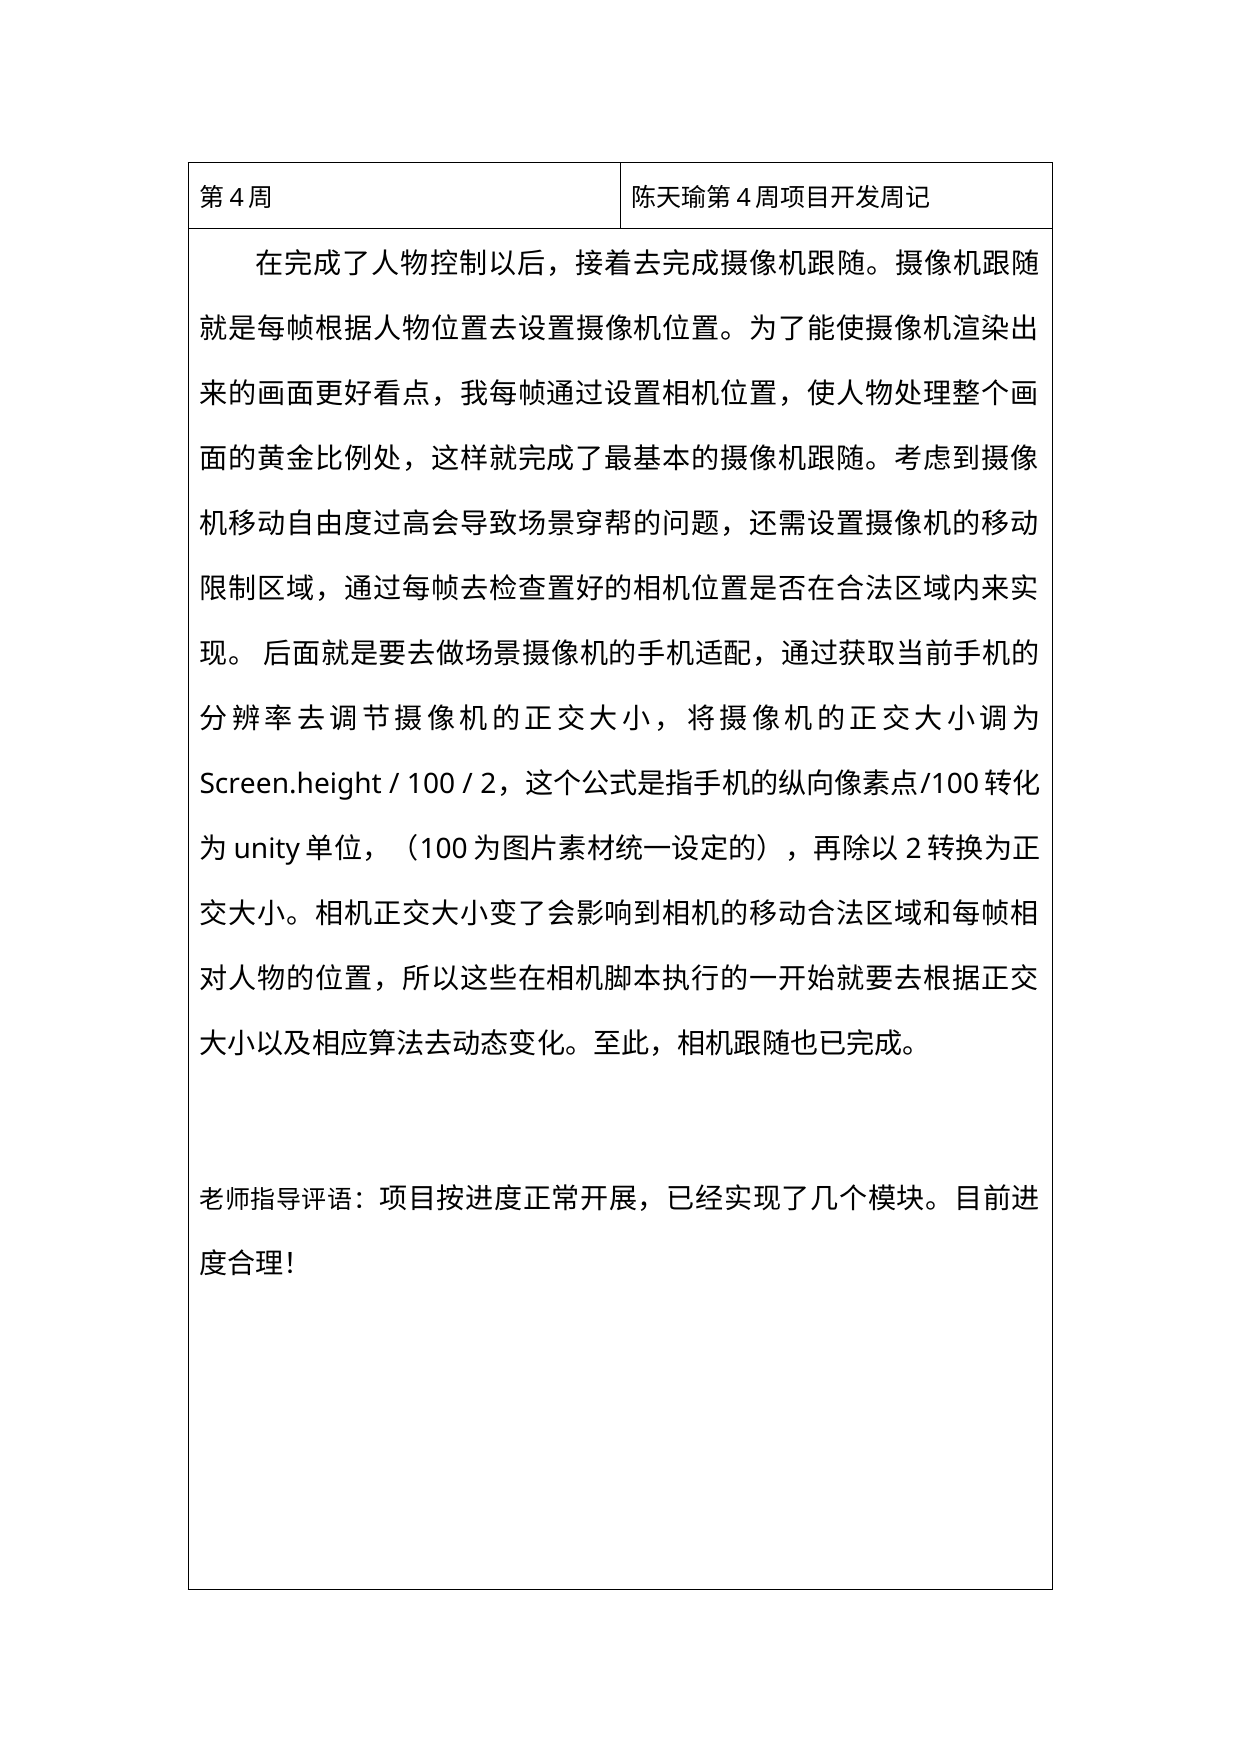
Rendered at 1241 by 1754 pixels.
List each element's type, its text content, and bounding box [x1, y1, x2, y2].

table_header 陈天瑜第4周项目开发周记 [621, 163, 1052, 228]
table_header 第4周 [189, 163, 620, 228]
table_cell 在完成了人物控制以后，接着去完成摄像机跟随。摄像机跟随就是每帧根据人物位置去设置摄像机位置。为了能使摄像机渲染出来的画面更好看点，我每帧通过设置相机位置，使人物处理整个画面的黄金比例处，这样就完成了最基本的摄像机跟随。考虑到摄像机移动自由度过高会导致场景穿帮的问题，还需设置摄像机的移动限制区域，通过每帧去检查置好的相机位置是否在合法区域内来实现。 后面就是要去做场景摄像机的手机适配，通过获取当前手机的分辨率去调节摄像机的正交大小，将摄像机的正交大小调为Screen.height / 100 / 2，这个公式是指手机的纵向像素点/100转化为unity单位，（100为图片素材统一设定的），再除以2转换为正交大小。相机正交大小变了会影响到相机的移动合法区域和每帧相对人物的位置，所以这些在相机脚本执行的一开始就要去根据正交大小以及相应算法去动态变化。至此，相机跟随也已完成。 老师指导评语：项目按进度正常开展，已经实现了几个模块。目前进度合理！ [189, 229, 1052, 1589]
